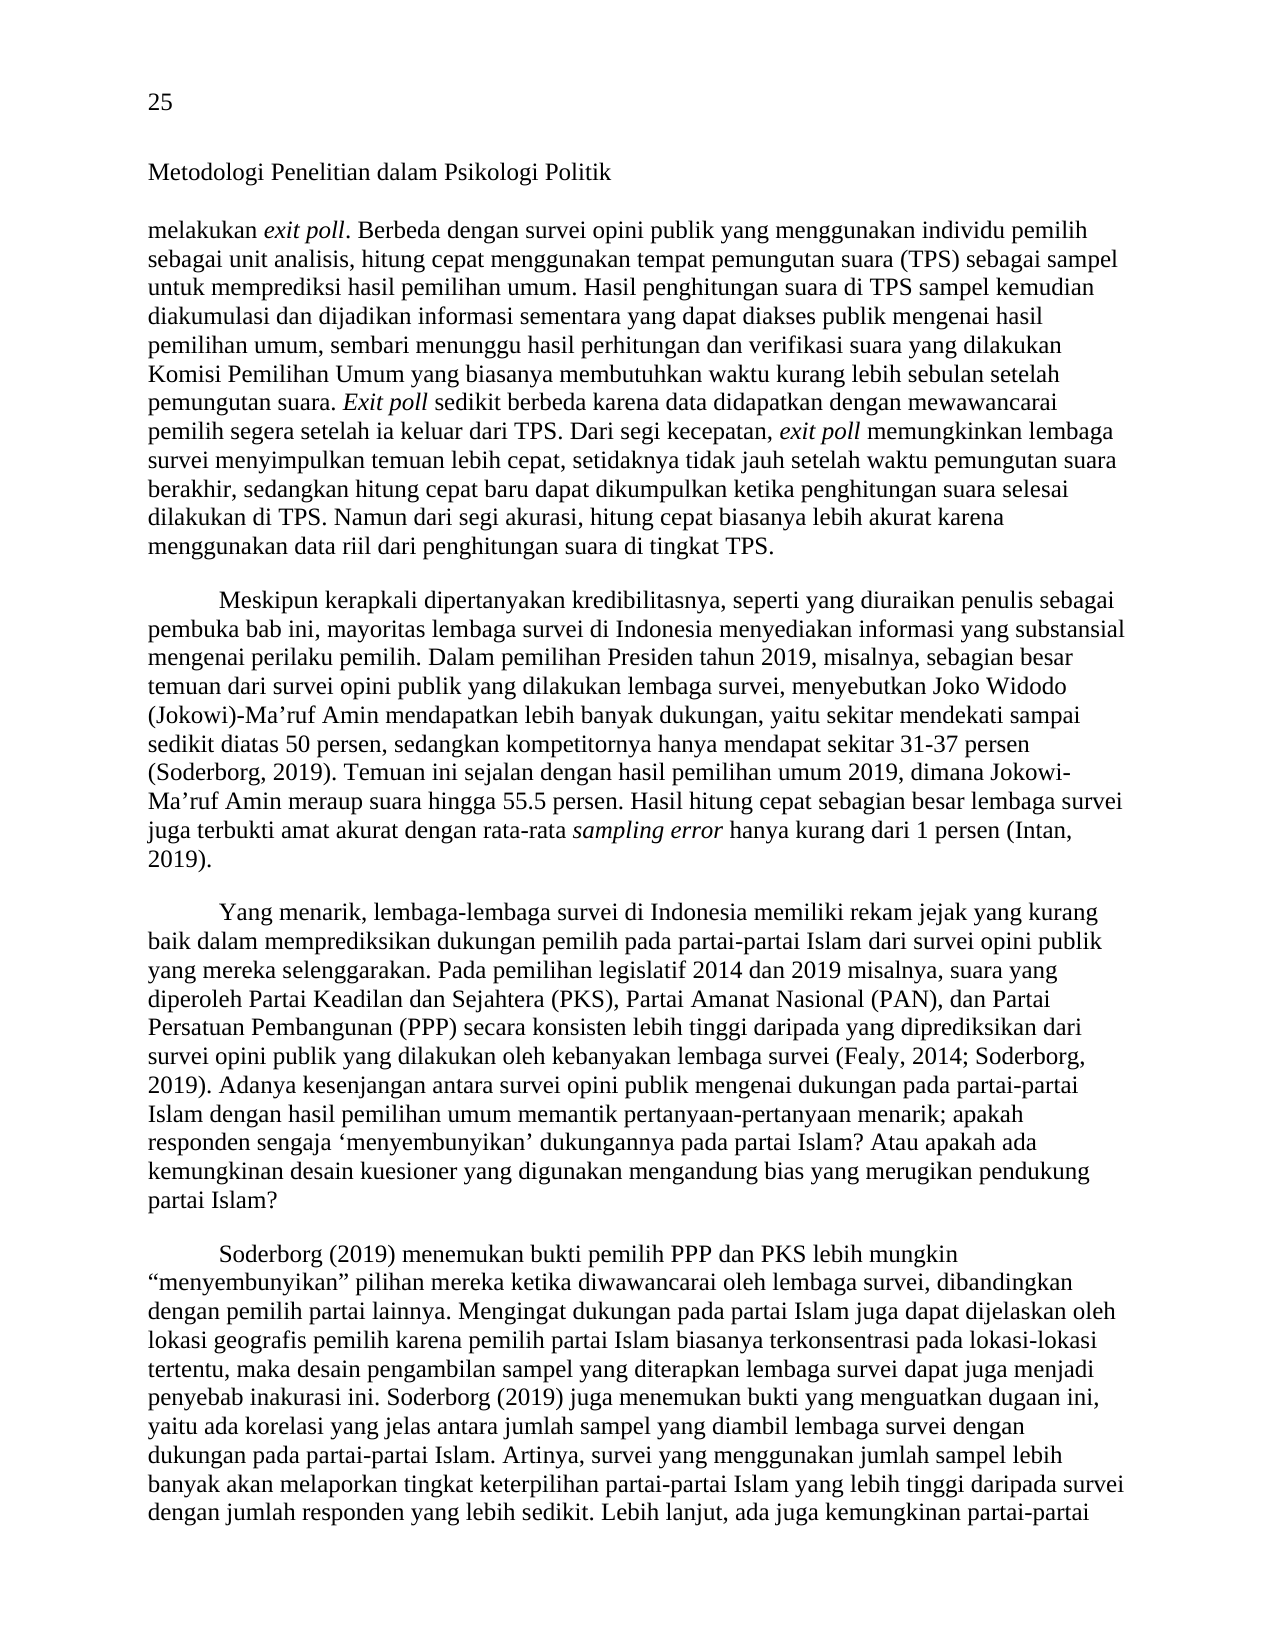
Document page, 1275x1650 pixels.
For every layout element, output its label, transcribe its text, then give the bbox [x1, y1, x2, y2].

text Meskipun kerapkali dipertanyakan kredibilitasnya, seperti yang diuraikan penulis sebagai pembuka bab ini, mayoritas lembaga survei di Indonesia menyediakan informasi yang substansial mengenai perilaku pemilih. Dalam pemilihan Presiden tahun 2019, misalnya, sebagian besar temuan dari survei opini publik yang dilakukan lembaga survei, menyebutkan Joko Widodo (Jokowi)-Ma’ruf Amin mendapatkan lebih banyak dukungan, yaitu sekitar mendekati sampai sedikit diatas 50 persen, sedangkan kompetitornya hanya mendapat sekitar 31-37 persen (Soderborg, 2019). Temuan ini sejalan dengan hasil pemilihan umum 2019, dimana Jokowi-Ma’ruf Amin meraup suara hingga 55.5 persen. Hasil hitung cepat sebagian besar lembaga survei juga terbukti amat akurat dengan rata-rata sampling error hanya kurang dari 1 persen (Intan, 2019). [148, 585, 1127, 872]
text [148, 215, 1127, 560]
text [148, 1239, 1127, 1526]
text Yang menarik, lembaga-lembaga survei di Indonesia memiliki rekam jejak yang kurang baik dalam memprediksikan dukungan pemilih pada partai-partai Islam dari survei opini publik yang mereka selenggarakan. Pada pemilihan legislatif 2014 dan 2019 misalnya, suara yang diperoleh Partai Keadilan dan Sejahtera (PKS), Partai Amanat Nasional (PAN), dan Partai Persatuan Pembangunan (PPP) secara konsisten lebih tinggi daripada yang diprediksikan dari survei opini publik yang dilakukan oleh kebanyakan lembaga survei (Fealy, 2014; Soderborg, 2019). Adanya kesenjangan antara survei opini publik mengenai dukungan pada partai-partai Islam dengan hasil pemilihan umum memantik pertanyaan-pertanyaan menarik; apakah responden sengaja ‘menyembunyikan’ dukungannya pada partai Islam? Atau apakah ada kemungkinan desain kuesioner yang digunakan mengandung bias yang merugikan pendukung partai Islam? [148, 897, 1127, 1214]
